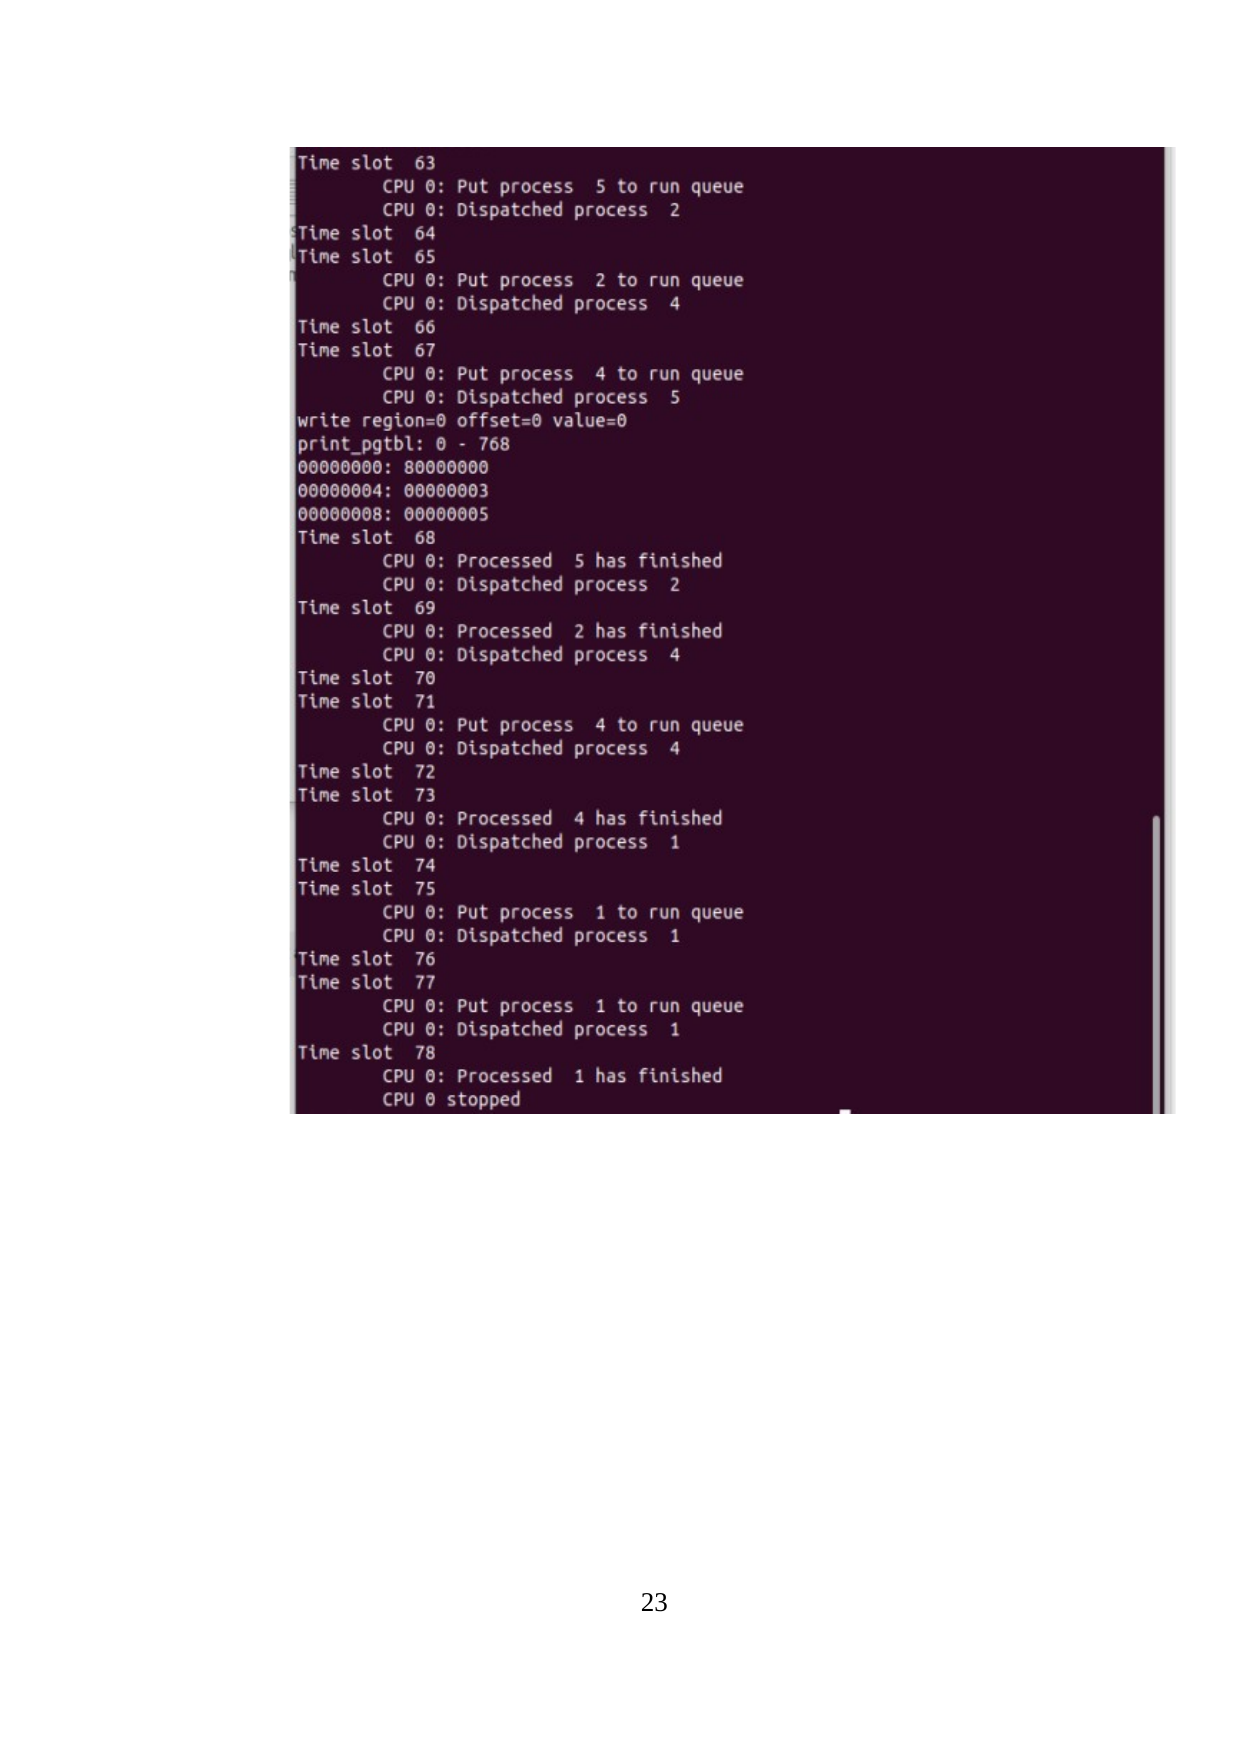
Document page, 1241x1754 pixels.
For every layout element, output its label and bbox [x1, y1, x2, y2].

picture [289, 147, 1176, 1114]
